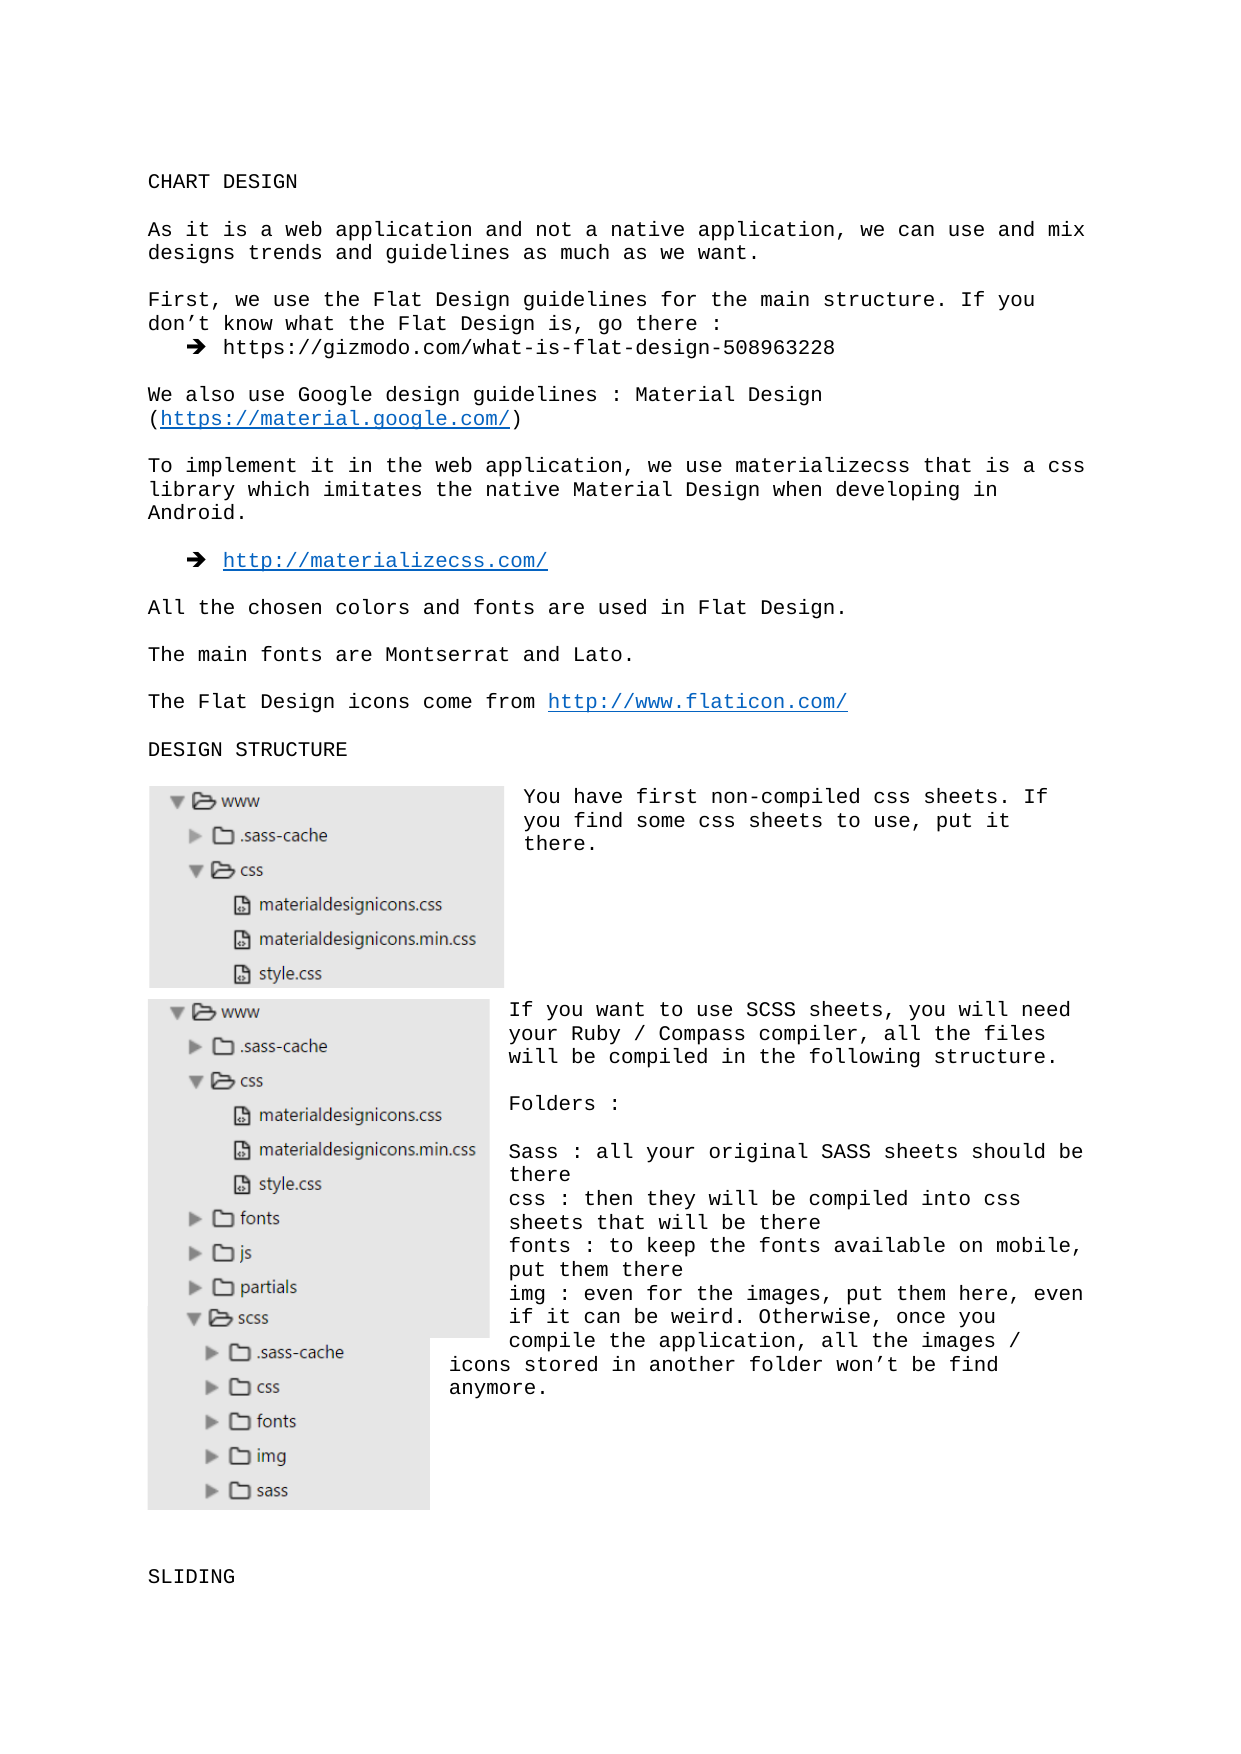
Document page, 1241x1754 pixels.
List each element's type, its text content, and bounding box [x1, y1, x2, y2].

text css : then they will be compiled into css sheets that will be there [490, 1188, 1093, 1235]
text You have first non-compiled css sheets. If you find some css sheets to use, put it there. [504, 786, 1093, 857]
text If you want to use SCSS sheets, you will need your Ruby / Compass compiler, all the files will be compiled in the following structure. [490, 999, 1093, 1070]
list http://materializecss.com/ [185, 549, 1093, 573]
text DESIGN STRUCTURE [148, 739, 1093, 762]
picture [147, 999, 490, 1510]
picture [147, 786, 504, 986]
text img : even for the images, put them here, even if it can be weird. Otherwise, once you compile the application, all the images / icons stored in another folder won’t be find anymore. [430, 1283, 1093, 1401]
text We also use Google design guidelines : Material Design (https://material.google.com/) [148, 384, 1093, 431]
text First, we use the Flat Design guidelines for the main structure. If you don’t know what the Flat Design is, go there : [148, 289, 1093, 337]
text As it is a web application and not a native application, we can use and mix designs trends and guidelines as much as we want. [148, 218, 1093, 266]
text The main fonts are Montserrat and Lato. [148, 644, 1093, 668]
text SLIDING [148, 1566, 1093, 1590]
list https://gizmodo.com/what-is-flat-design-508963228 [185, 337, 1093, 360]
text To implement it in the web application, we use materializecss that is a css library which imitates the native Material Design when developing in Android. [148, 455, 1093, 526]
text fonts : to keep the fonts available on mobile, put them there [490, 1235, 1093, 1283]
text All the chosen colors and fonts are used in Flat Design. [148, 597, 1093, 621]
text The Flat Design icons come from http://www.flaticon.com/ [148, 691, 1093, 715]
text Folders : [490, 1093, 1093, 1117]
text CHART DESIGN [148, 171, 1093, 195]
text Sass : all your original SASS sheets should be there [490, 1141, 1093, 1188]
